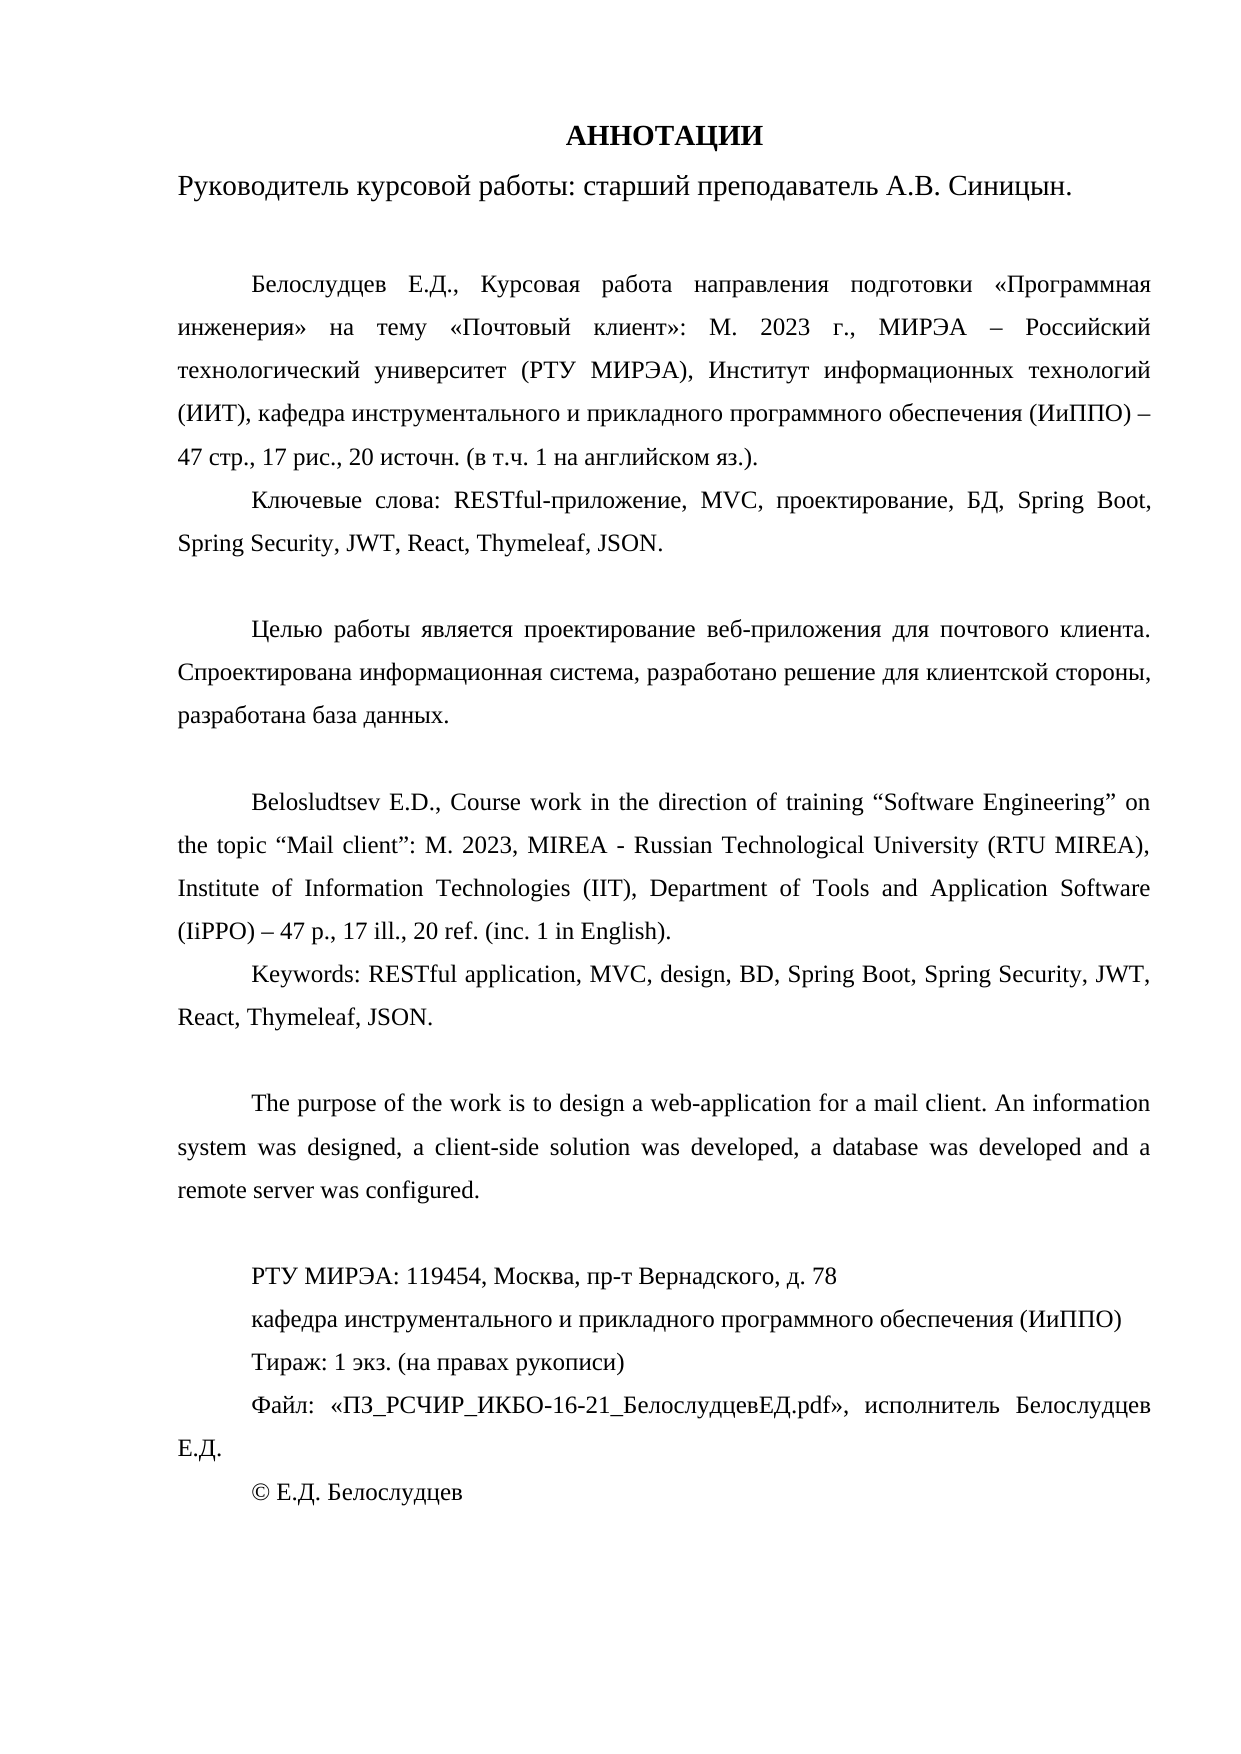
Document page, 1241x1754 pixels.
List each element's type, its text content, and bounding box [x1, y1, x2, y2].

text Руководитель курсовой работы: старший преподаватель А.В. Синицын. [177, 168, 1152, 202]
text Целью работы является проектирование веб-приложения для почтового клиента. Спроектирована информационная система, разработано решение для клиентской стороны, разработана база данных. [177, 614, 1152, 729]
text Файл: «ПЗ_РСЧИР_ИКБО-16-21_БелослудцевЕД.pdf», исполнитель Белослудцев Е.Д. [177, 1390, 1152, 1462]
text Тираж: 1 экз. (на правах рукописи) [177, 1347, 1152, 1376]
text Белослудцев Е.Д., Курсовая работа направления подготовки «Программная инженерия» на тему «Почтовый клиент»: М. 2023 г., МИРЭА – Российский технологический университет (РТУ МИРЭА), Институт информационных технологий (ИИТ), кафедра инструментального и прикладного программного обеспечения (ИиППО) – 47 стр., 17 рис., 20 источн. (в т.ч. 1 на английском яз.). [177, 269, 1152, 470]
text The purpose of the work is to design a web-application for a mail client. An information system was designed, a client-side solution was developed, a database was developed and a remote server was configured. [177, 1088, 1152, 1203]
text © Е.Д. Белослудцев [177, 1477, 1152, 1505]
text РТУ МИРЭА: 119454, Москва, пр-т Вернадского, д. 78 [177, 1261, 1152, 1290]
text кафедра инструментального и прикладного программного обеспечения (ИиППО) [177, 1304, 1152, 1333]
text Keywords: RESTful application, MVC, design, BD, Spring Boot, Spring Security, JWT, React, Thymeleaf, JSON. [177, 959, 1152, 1031]
subtitle АННОТАЦИИ [177, 118, 1152, 152]
text Belosludtsev E.D., Course work in the direction of training “Software Engineering” on the topic “Mail client”: M. 2023, MIREA - Russian Technological University (RTU MIREA), Institute of Information Technologies (IIT), Department of Tools and Application Software (IiPPO) – 47 p., 17 ill., 20 ref. (inc. 1 in English). [177, 787, 1152, 945]
text Ключевые слова: RESTful-приложение, MVC, проектирование, БД, Spring Boot, Spring Security, JWT, React, Thymeleaf, JSON. [177, 485, 1152, 557]
